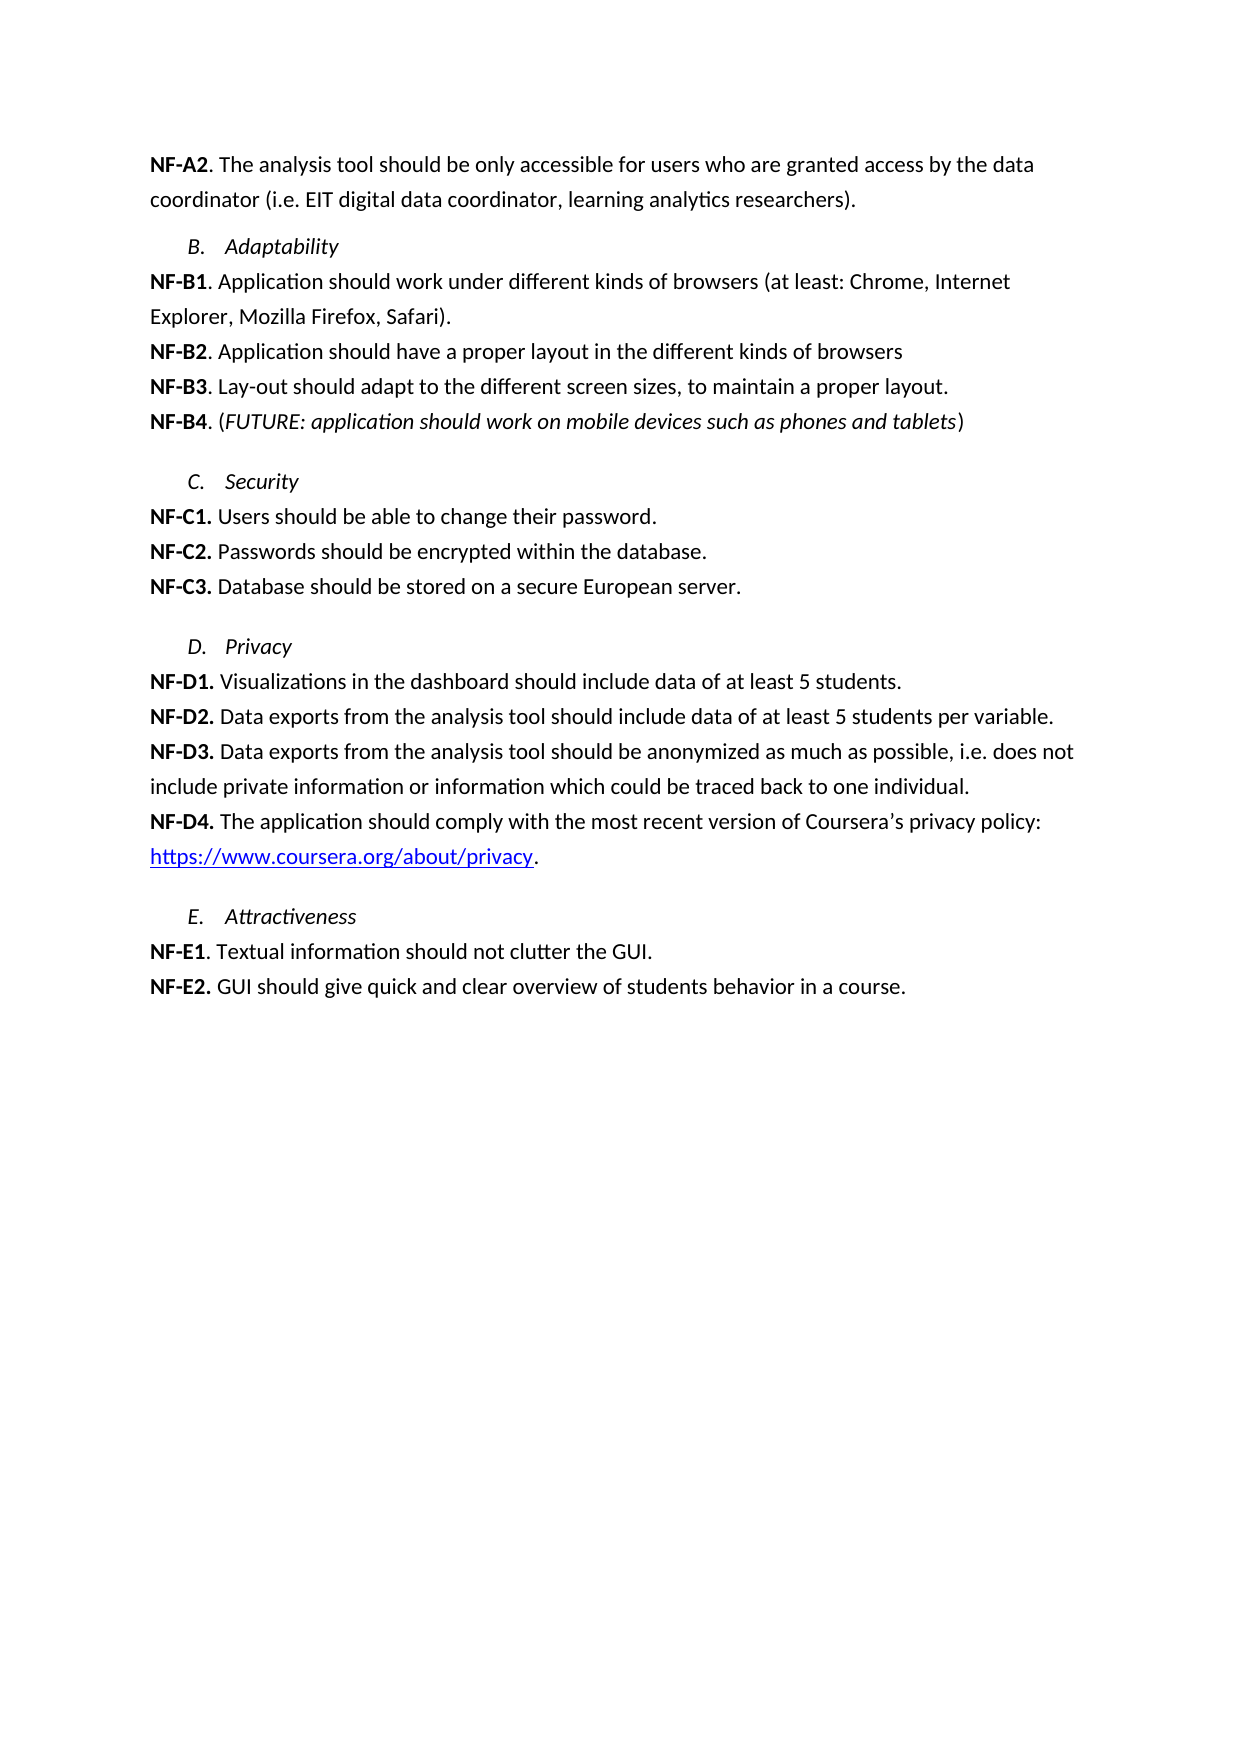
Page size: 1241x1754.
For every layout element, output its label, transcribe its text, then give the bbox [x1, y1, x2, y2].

text NF-B1. Application should work under different kinds of browsers (at least: Chrome, Internet Explorer, Mozilla Firefox, Safari). [150, 267, 1090, 331]
text NF-B2. Application should have a proper layout in the different kinds of browsers [150, 337, 1090, 366]
text NF-B4. (FUTURE: application should work on mobile devices such as phones and tablets) [150, 407, 1090, 436]
text NF-E1. Textual information should not clutter the GUI. [150, 937, 1090, 966]
text NF-C2. Passwords should be encrypted within the database. [150, 537, 1090, 566]
text NF-D3. Data exports from the analysis tool should be anonymized as much as possible, i.e. does not include private information or information which could be traced back to one individual. [150, 737, 1090, 801]
subtitle Security [187, 467, 1090, 496]
subtitle Adaptability [187, 232, 1090, 261]
text NF-D1. Visualizations in the dashboard should include data of at least 5 students. [150, 667, 1090, 696]
text NF-D2. Data exports from the analysis tool should include data of at least 5 students per variable. [150, 702, 1090, 731]
subtitle Attractiveness [187, 902, 1090, 931]
subtitle Privacy [187, 632, 1090, 661]
text NF-E2. GUI should give quick and clear overview of students behavior in a course. [150, 972, 1090, 1001]
text NF-A2. The analysis tool should be only accessible for users who are granted access by the data coordinator (i.e. EIT digital data coordinator, learning analytics researchers). [150, 150, 1090, 213]
text NF-D4. The application should comply with the most recent version of Coursera’s privacy policy: https://www.coursera.org/about/privacy. [150, 807, 1090, 871]
text NF-B3. Lay-out should adapt to the different screen sizes, to maintain a proper layout. [150, 372, 1090, 401]
text NF-C3. Database should be stored on a secure European server. [150, 572, 1090, 601]
text NF-C1. Users should be able to change their password. [150, 502, 1090, 531]
